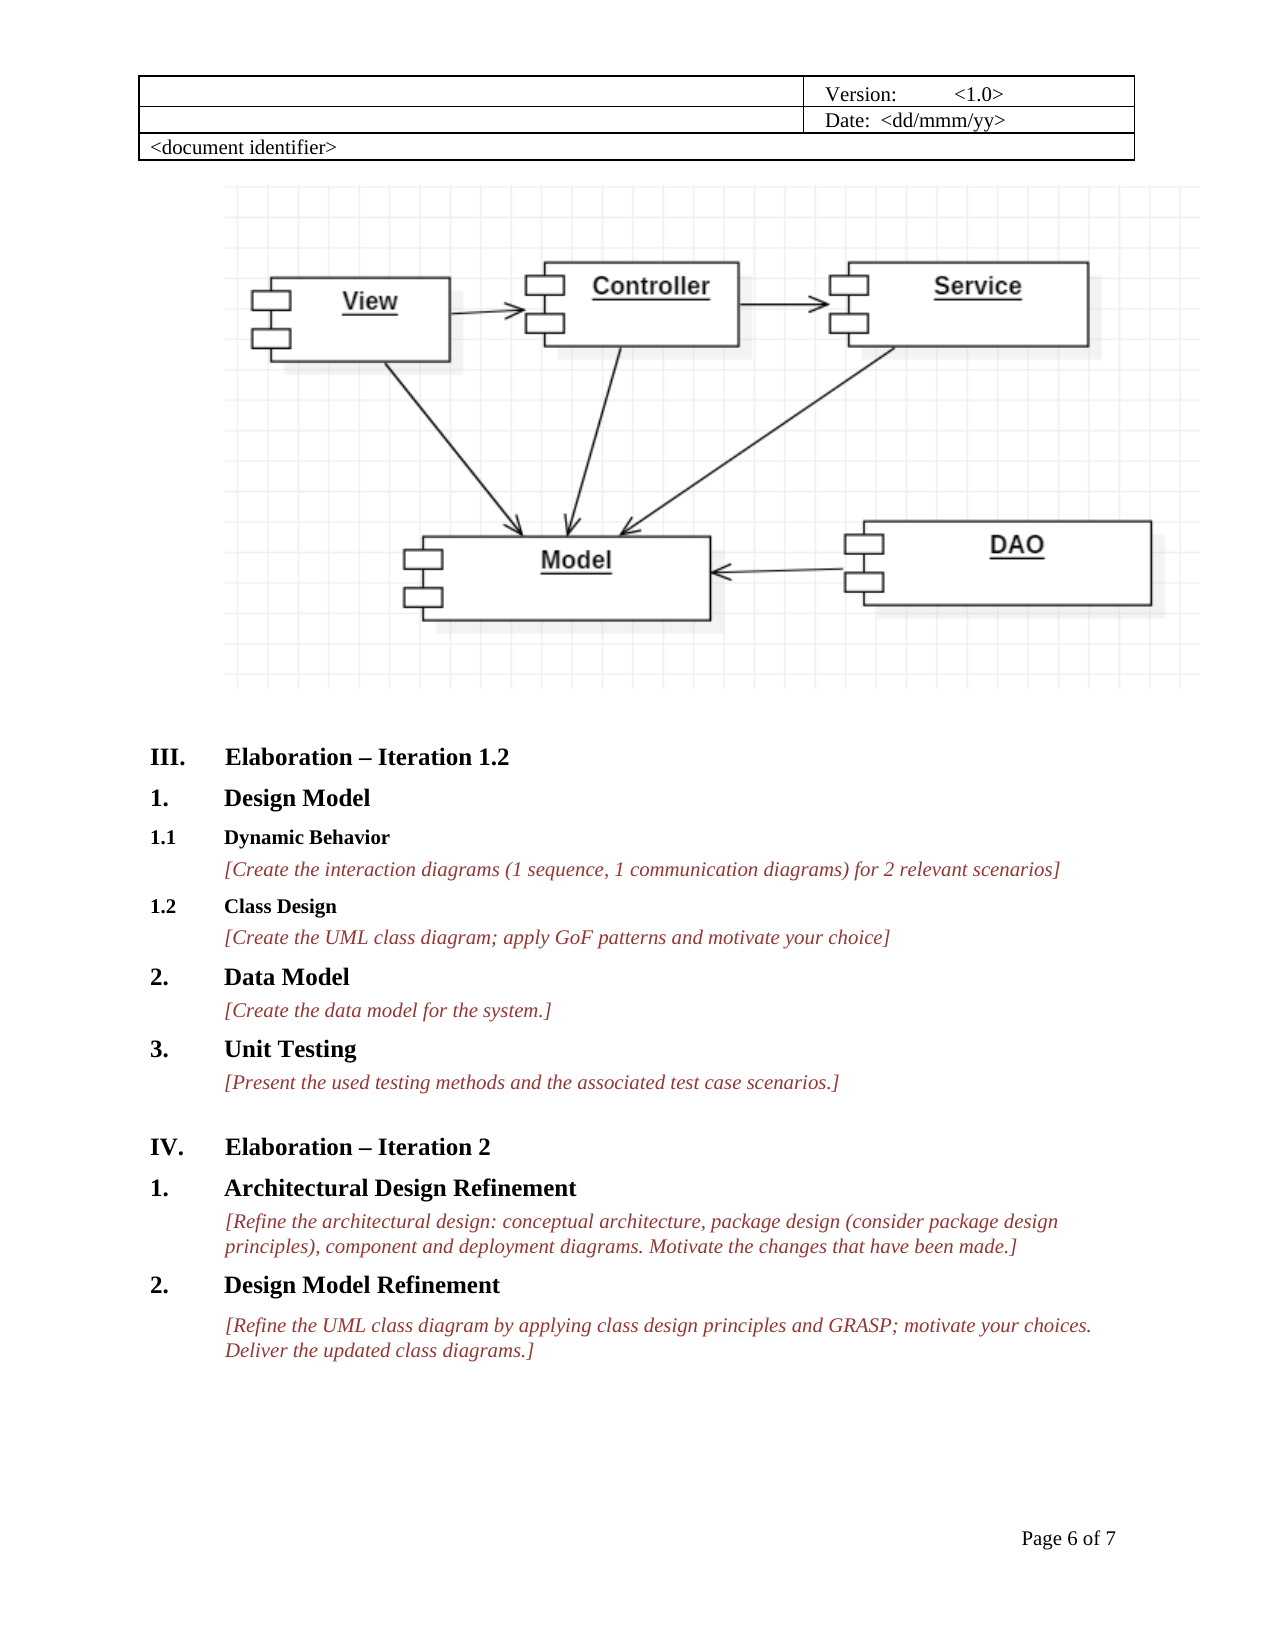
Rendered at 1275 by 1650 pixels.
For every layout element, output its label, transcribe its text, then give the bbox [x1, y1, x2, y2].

text [Create the interaction diagrams (1 sequence, 1 communication diagrams) for 2 relevant scenarios] [224, 856, 1125, 881]
text [Refine the architectural design: conceptual architecture, package design (consider package design principles), component and deployment diagrams. Motivate the changes that have been made.] [225, 1208, 1125, 1258]
subtitle Architectural Design Refinement [150, 1173, 1125, 1202]
subtitle Data Model [150, 962, 1125, 991]
subtitle Elaboration – Iteration 1.2 [150, 742, 1125, 771]
subtitle Design Model [150, 783, 1125, 812]
text [Create the data model for the system.] [224, 997, 1125, 1022]
subtitle Elaboration – Iteration 2 [150, 1132, 1125, 1161]
subtitle [Refine the UML class diagram by applying class design principles and GRASP; motivate your choices. Deliver the updated class diagrams.] [225, 1312, 1125, 1362]
text [Present the used testing methods and the associated test case scenarios.] [224, 1069, 1125, 1094]
subtitle Class Design [150, 893, 1125, 918]
subtitle Unit Testing [150, 1034, 1125, 1063]
text [Create the UML class diagram; apply GoF patterns and motivate your choice] [224, 924, 1125, 949]
picture [225, 185, 1200, 689]
subtitle Design Model Refinement [150, 1271, 1125, 1299]
subtitle Dynamic Behavior [150, 824, 1125, 849]
